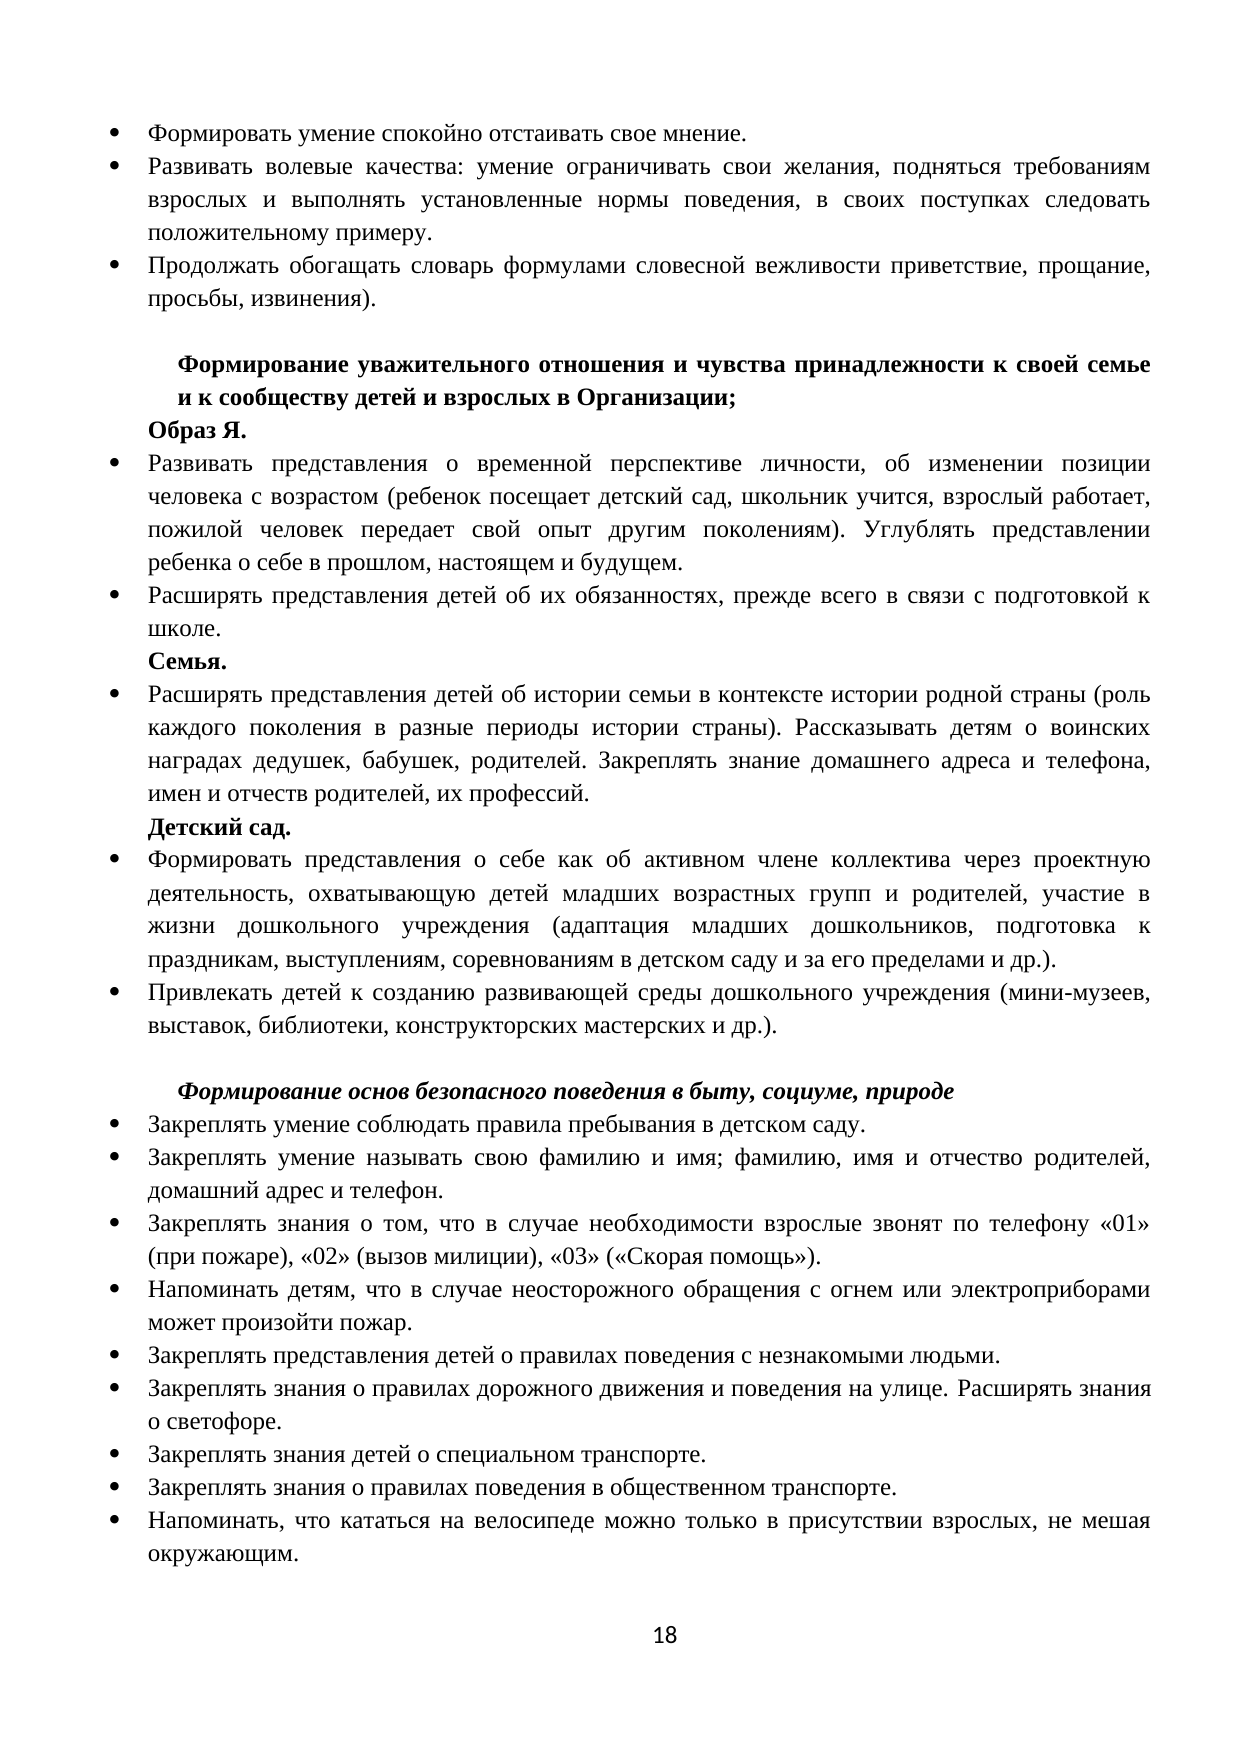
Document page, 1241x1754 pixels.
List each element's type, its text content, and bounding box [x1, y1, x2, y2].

list Напоминать, что кататься на велосипеде можно только в присутствии взрослых, не мешая окружающим. [110, 1505, 1152, 1567]
list Развивать представления о временной перспективе личности, об изменении позиции человека с возрастом (ребенок посещает детский сад, школьник учится, взрослый работает, пожилой человек передает свой опыт другим поколениям). Углублять представлении ребенка о себе в прошлом, настоящем и будущем. [110, 448, 1152, 576]
text Формирование уважительного отношения и чувства принадлежности к своей семье и к сообществу детей и взрослых в Организации; [177, 349, 1152, 411]
list Формировать представления о себе как об активном члене коллектива через проектную деятельность, охватывающую детей младших возрастных групп и родителей, участие в жизни дошкольного учреждения (адаптация младших дошкольников, подготовка к праздникам, выступлениям, соревнованиям в детском саду и за его пределами и др.). [110, 844, 1152, 972]
list Продолжать обогащать словарь формулами словесной вежливости приветствие, прощание, просьбы, извинения). [110, 250, 1152, 312]
list Напоминать детям, что в случае неосторожного обращения с огнем или электроприборами может произойти пожар. [110, 1274, 1152, 1336]
list Развивать волевые качества: умение ограничивать свои желания, подняться требованиям взрослых и выполнять установленные нормы поведения, в своих поступках следовать положительному примеру. [110, 151, 1152, 246]
list Закреплять умение соблюдать правила пребывания в детском саду. [110, 1109, 1152, 1137]
list Закреплять представления детей о правилах поведения с незнакомыми людьми. [110, 1340, 1152, 1369]
list Привлекать детей к созданию развивающей среды дошкольного учреждения (мини-музеев, выставок, библиотеки, конструкторских мастерских и др.). [110, 977, 1152, 1038]
text Семья. [148, 646, 1152, 675]
list Закреплять знания о правилах дорожного движения и поведения на улице. Расширять знания о светофоре. [110, 1373, 1152, 1435]
list Закреплять знания о правилах поведения в общественном транспорте. [110, 1472, 1152, 1501]
text Образ Я. [148, 415, 1152, 444]
list Расширять представления детей об их обязанностях, прежде всего в связи с подготовкой к школе. [110, 580, 1152, 642]
list Закреплять знания детей о специальном транспорте. [110, 1439, 1152, 1468]
list Формировать умение спокойно отстаивать свое мнение. [110, 118, 1152, 147]
text Формирование основ безопасного поведения в быту, социуме, природе [177, 1076, 1152, 1104]
list Расширять представления детей об истории семьи в контексте истории родной страны (роль каждого поколения в разные периоды истории страны). Рассказывать детям о воинских наградах дедушек, бабушек, родителей. Закреплять знание домашнего адреса и телефона, имен и отчеств родителей, их профессий. [110, 679, 1152, 807]
text Детский сад. [148, 812, 1152, 840]
list Закреплять умение называть свою фамилию и имя; фамилию, имя и отчество родителей, домашний адрес и телефон. [110, 1142, 1152, 1203]
list Закреплять знания о том, что в случае необходимости взрослые звонят по телефону «01» (при пожаре), «02» (вызов милиции), «03» («Скорая помощь»). [110, 1208, 1152, 1269]
